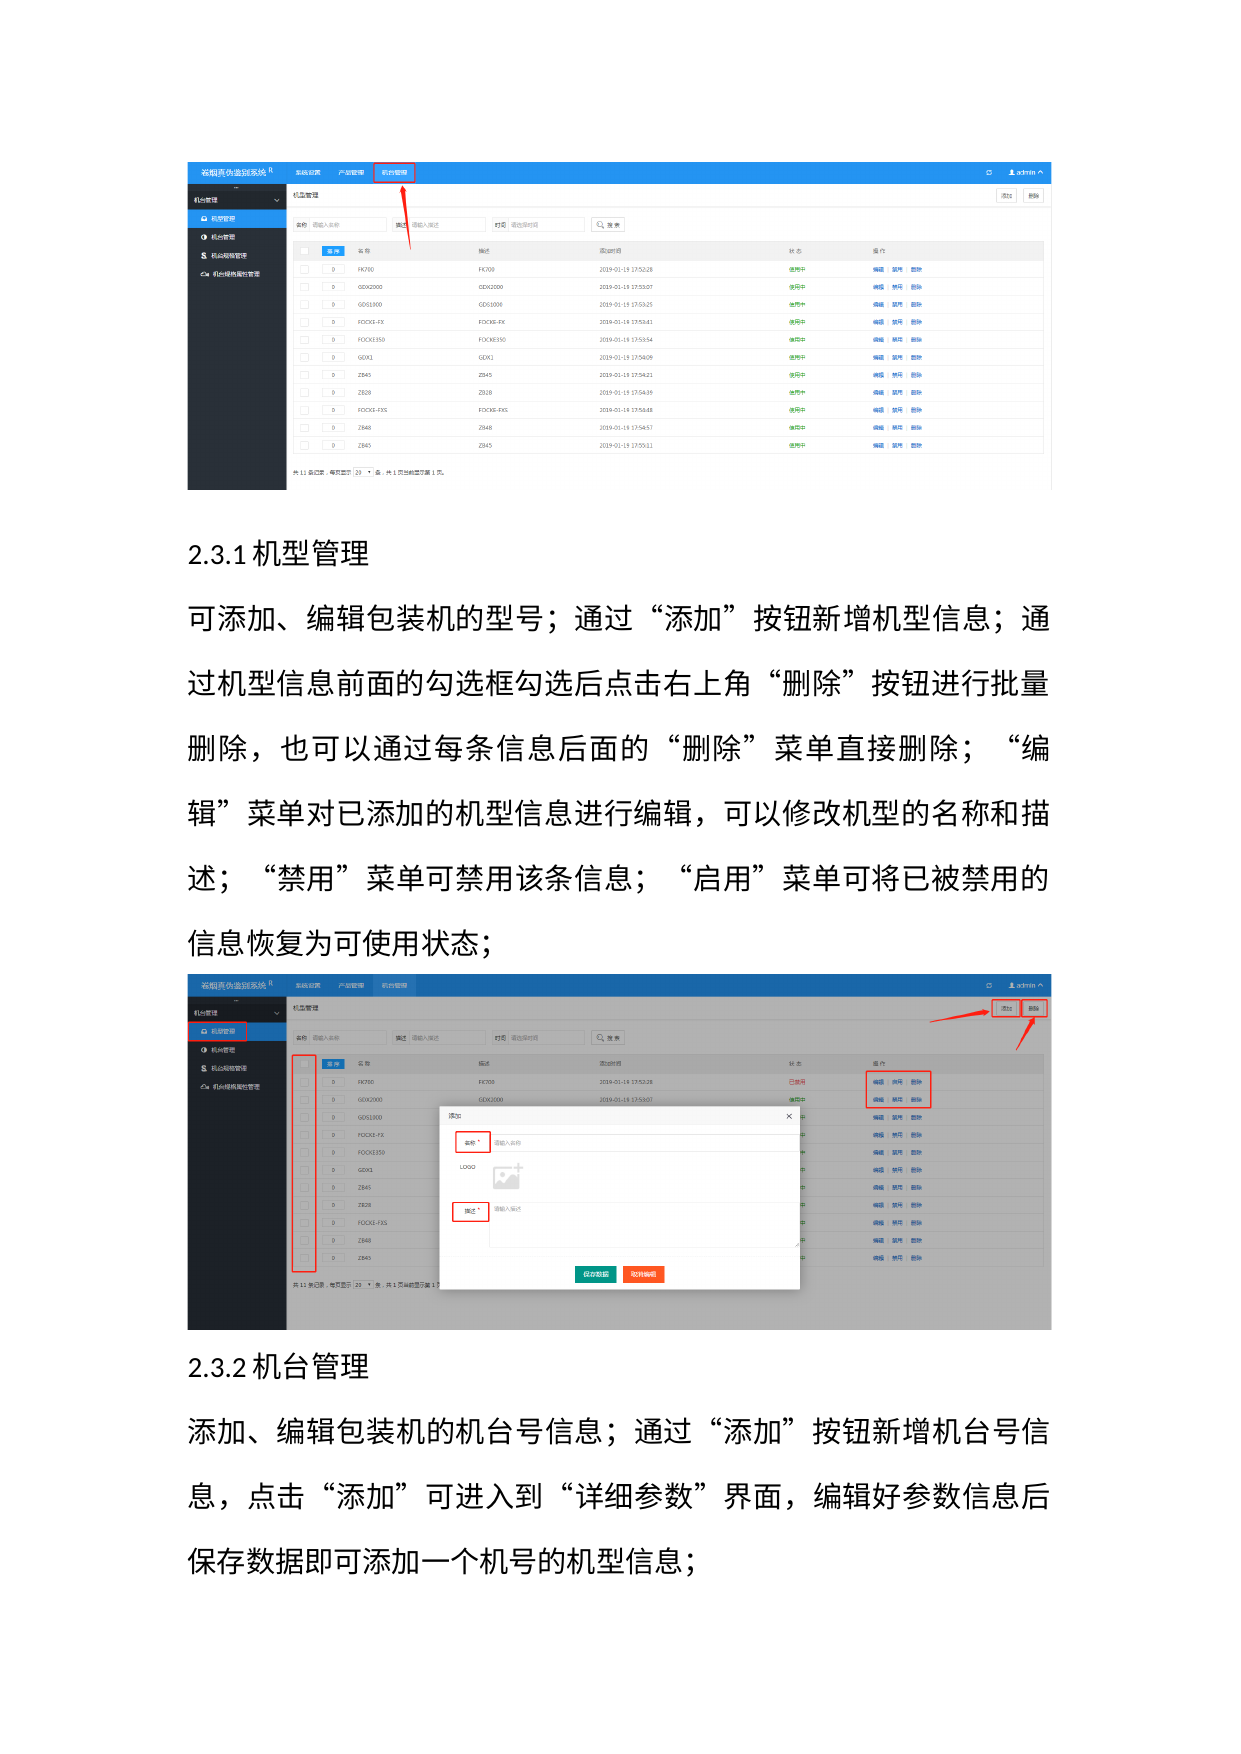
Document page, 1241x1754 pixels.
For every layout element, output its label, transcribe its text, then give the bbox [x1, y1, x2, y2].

list 添加、编辑包装机的机台号信息；通过“添加”按钮新增机台号信息，点击“添加”可进入到“详细参数”界面，编辑好参数信息后保存数据即可添加一个机号的机型信息； [187, 1397, 1053, 1592]
picture [187, 974, 1052, 1330]
list 2.3.1机型管理 [187, 519, 1053, 584]
list 可添加、编辑包装机的型号；通过“添加”按钮新增机型信息；通过机型信息前面的勾选框勾选后点击右上角“删除”按钮进行批量删除，也可以通过每条信息后面的“删除”菜单直接删除；“编辑”菜单对已添加的机型信息进行编辑，可以修改机型的名称和描述；“禁用”菜单可禁用该条信息；“启用”菜单可将已被禁用的信息恢复为可使用状态； [187, 584, 1053, 974]
list 2.3.2机台管理 [187, 1332, 1053, 1397]
picture [187, 162, 1052, 490]
